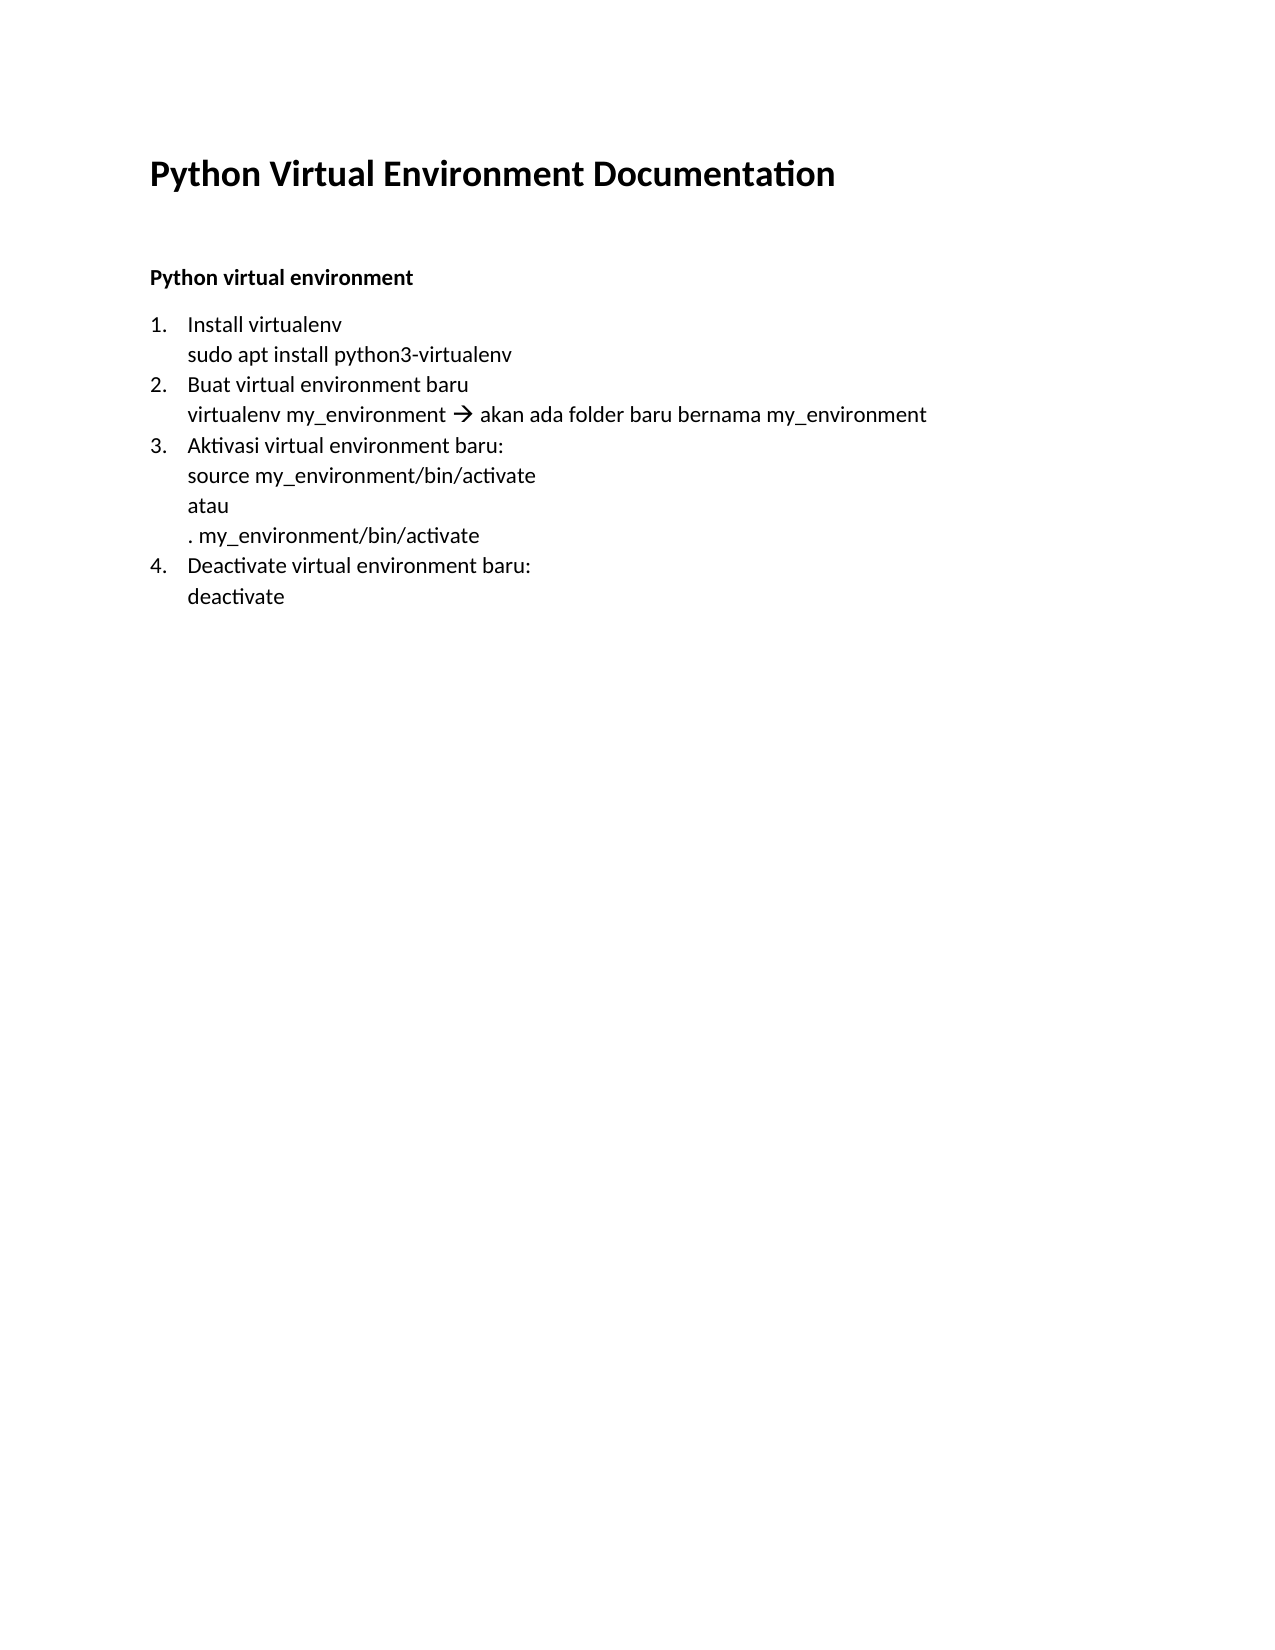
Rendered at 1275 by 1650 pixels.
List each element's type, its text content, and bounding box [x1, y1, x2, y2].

list source my_environment/bin/activate [187, 461, 1125, 489]
list Aktivasi virtual environment baru: [150, 431, 1125, 459]
list deactivate [187, 582, 1125, 610]
list Install virtualenv [150, 310, 1125, 338]
text Python Virtual Environment Documentation [150, 150, 1125, 196]
list virtualenv my_environment akan ada folder baru bernama my_environment [187, 401, 1125, 428]
text Python virtual environment [150, 263, 1125, 291]
list atau [187, 491, 1125, 519]
list Buat virtual environment baru [150, 370, 1125, 398]
list . my_environment/bin/activate [187, 521, 1125, 549]
list sudo apt install python3-virtualenv [187, 340, 1125, 368]
list Deactivate virtual environment baru: [150, 552, 1125, 579]
